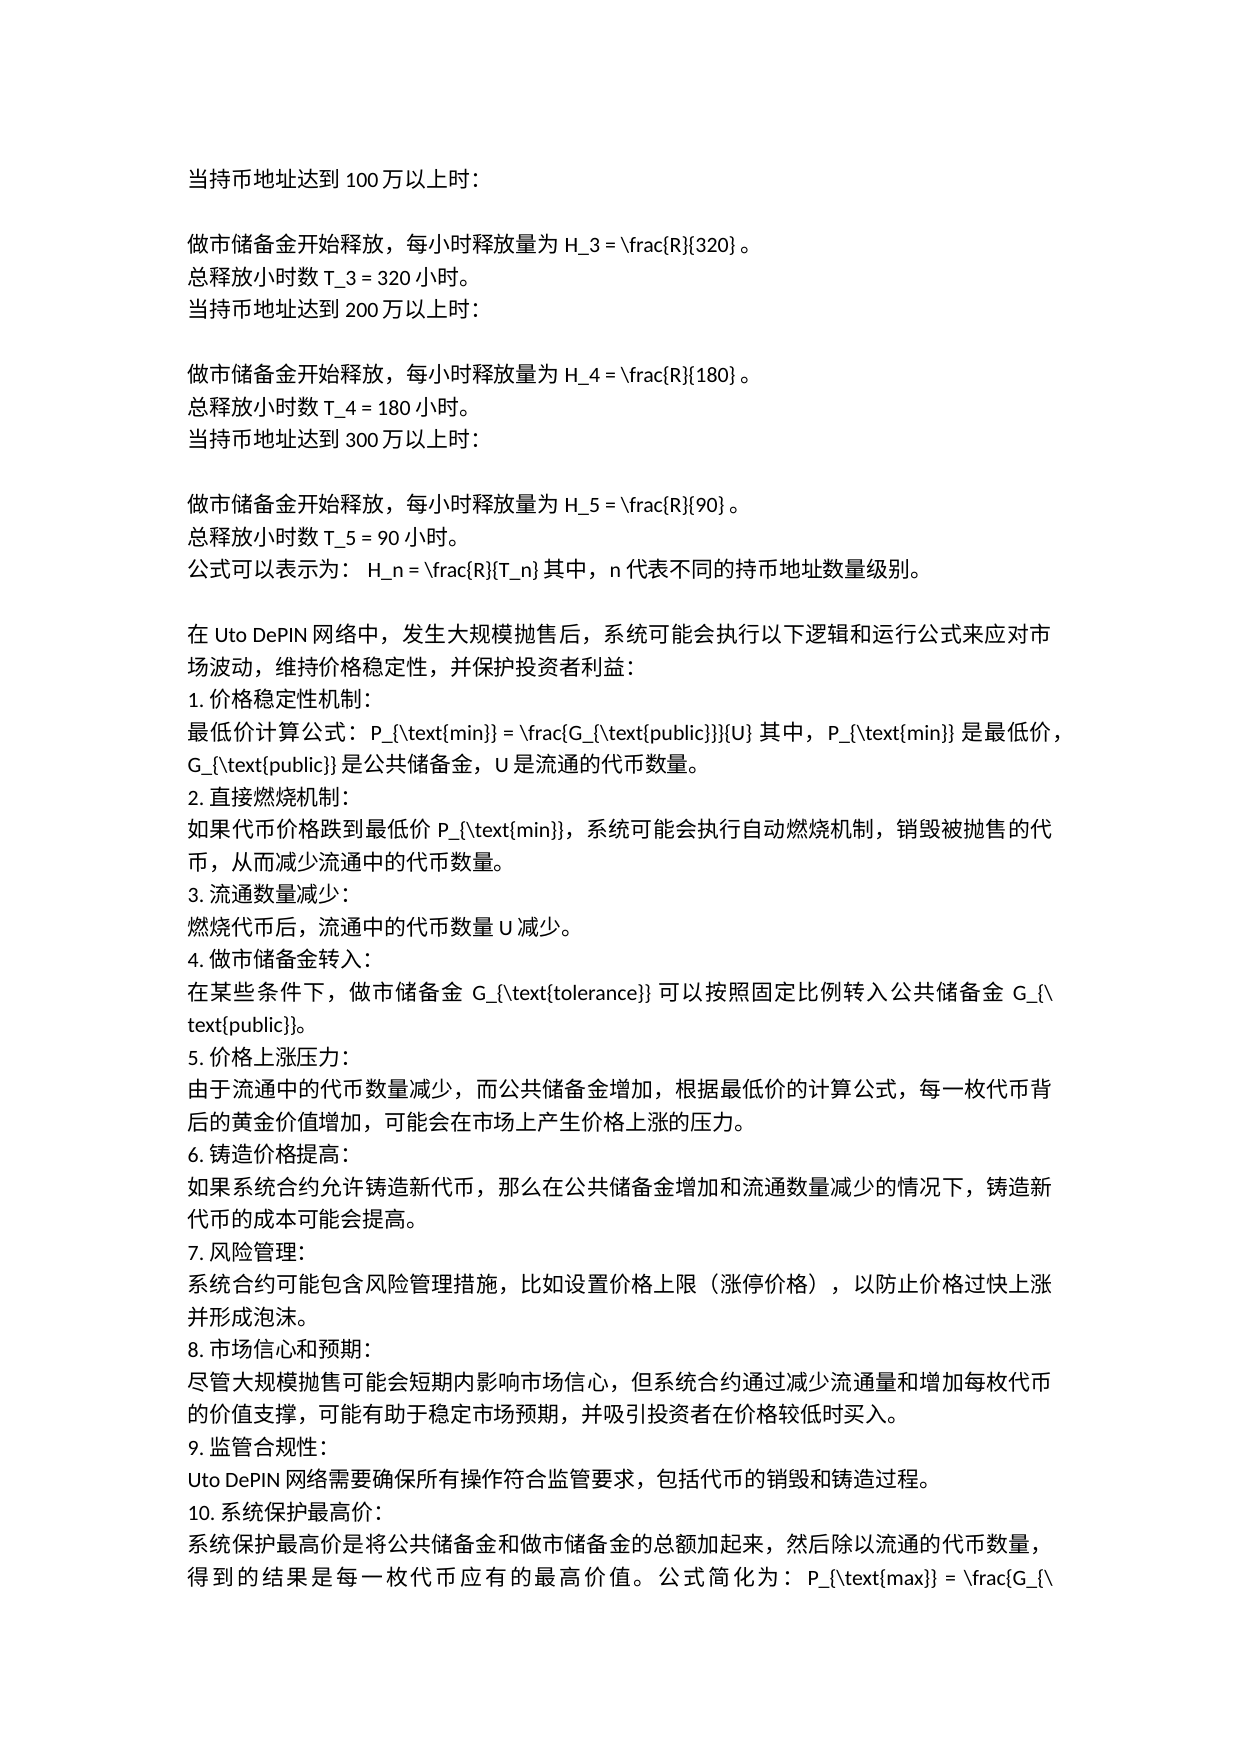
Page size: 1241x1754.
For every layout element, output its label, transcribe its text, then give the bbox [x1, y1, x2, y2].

text 做市储备金开始释放，每小时释放量为 H_5 = \frac{R}{90} 。 [187, 487, 1053, 519]
text 当持币地址达到100万以上时： [187, 162, 1053, 194]
text 尽管大规模抛售可能会短期内影响市场信心，但系统合约通过减少流通量和增加每枚代币的价值支撑，可能有助于稳定市场预期，并吸引投资者在价格较低时买入。 [187, 1364, 1053, 1429]
text 在某些条件下，做市储备金 G_{\text{tolerance}} 可以按照固定比例转入公共储备金 G_{\text{public}}。 [187, 974, 1053, 1039]
text 如果代币价格跌到最低价 P_{\text{min}}，系统可能会执行自动燃烧机制，销毁被抛售的代币，从而减少流通中的代币数量。 [187, 812, 1053, 877]
text 7. 风险管理： [187, 1234, 1053, 1267]
text 4. 做市储备金转入： [187, 942, 1053, 974]
text 5. 价格上涨压力： [187, 1039, 1053, 1072]
text 做市储备金开始释放，每小时释放量为 H_3 = \frac{R}{320} 。 [187, 227, 1053, 259]
text 燃烧代币后，流通中的代币数量 U 减少。 [187, 909, 1053, 942]
text 系统合约可能包含风险管理措施，比如设置价格上限（涨停价格），以防止价格过快上涨并形成泡沫。 [187, 1267, 1053, 1332]
text 由于流通中的代币数量减少，而公共储备金增加，根据最低价的计算公式，每一枚代币背后的黄金价值增加，可能会在市场上产生价格上涨的压力。 [187, 1072, 1053, 1137]
text 最低价计算公式：P_{\text{min}} = \frac{G_{\text{public}}}{U} 其中，P_{\text{min}} 是最低价，G_{\text{public}} 是公共储备金，U 是流通的代币数量。 [187, 714, 1053, 779]
text 2. 直接燃烧机制： [187, 779, 1053, 812]
text 总释放小时数 T_3 = 320 小时。 [187, 259, 1053, 292]
text 8. 市场信心和预期： [187, 1332, 1053, 1364]
text Uto DePIN网络需要确保所有操作符合监管要求，包括代币的销毁和铸造过程。 [187, 1462, 1053, 1494]
text 9. 监管合规性： [187, 1429, 1053, 1462]
text 如果系统合约允许铸造新代币，那么在公共储备金增加和流通数量减少的情况下，铸造新代币的成本可能会提高。 [187, 1169, 1053, 1234]
text 做市储备金开始释放，每小时释放量为 H_4 = \frac{R}{180} 。 [187, 357, 1053, 389]
text 当持币地址达到200万以上时： [187, 292, 1053, 324]
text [187, 1527, 1053, 1592]
text 6. 铸造价格提高： [187, 1137, 1053, 1169]
text 在Uto DePIN网络中，发生大规模抛售后，系统可能会执行以下逻辑和运行公式来应对市场波动，维持价格稳定性，并保护投资者利益： [187, 617, 1053, 682]
text 1. 价格稳定性机制： [187, 682, 1053, 714]
text 总释放小时数 T_5 = 90 小时。 [187, 519, 1053, 552]
text 公式可以表示为： H_n = \frac{R}{T_n} 其中，n 代表不同的持币地址数量级别。 [187, 552, 1053, 584]
text 3. 流通数量减少： [187, 877, 1053, 909]
text 总释放小时数 T_4 = 180 小时。 [187, 389, 1053, 422]
text 当持币地址达到300万以上时： [187, 422, 1053, 454]
text 10. 系统保护最高价： [187, 1494, 1053, 1527]
